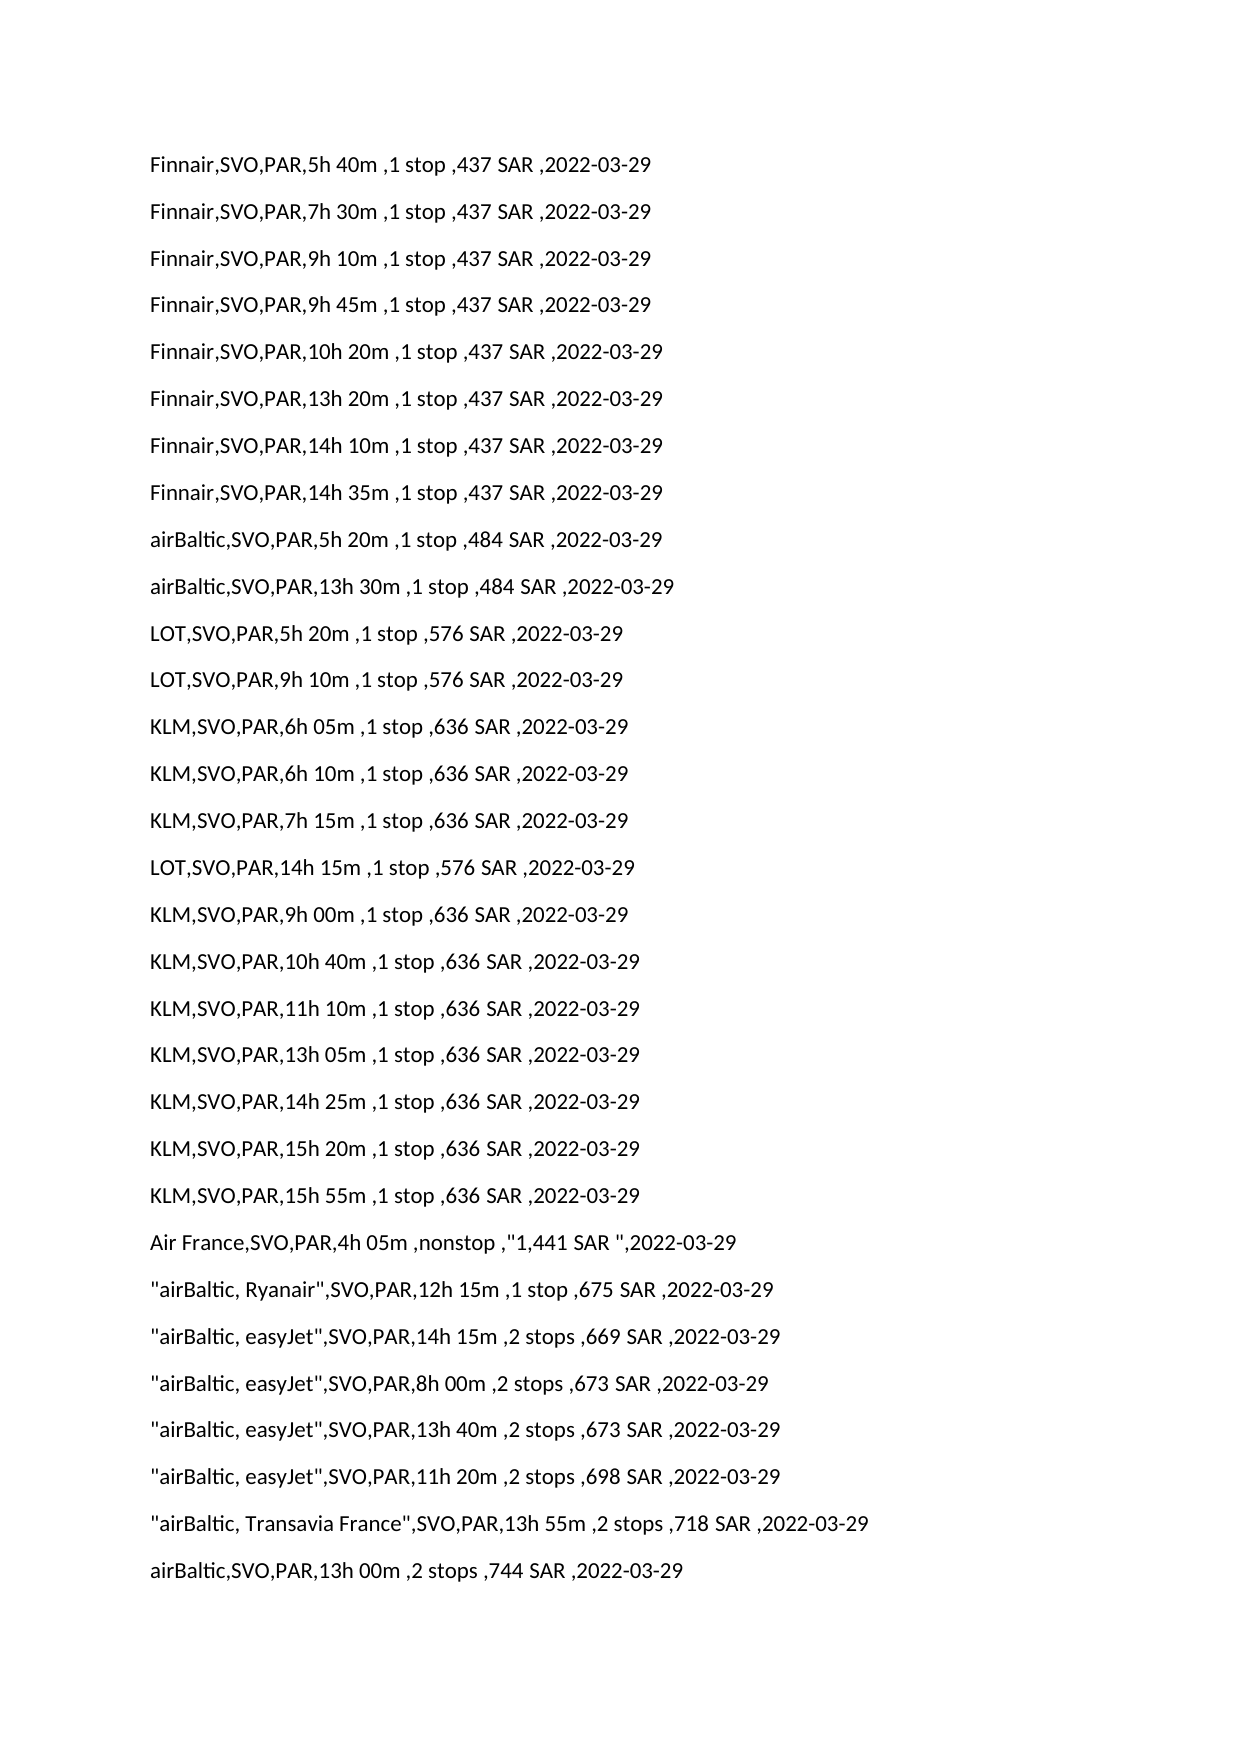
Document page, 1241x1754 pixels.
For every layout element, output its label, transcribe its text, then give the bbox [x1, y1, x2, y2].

text airBaltic,SVO,PAR,13h 30m ,1 stop ,484 SAR ,2022-03-29 [150, 572, 1090, 600]
text KLM,SVO,PAR,10h 40m ,1 stop ,636 SAR ,2022-03-29 [150, 947, 1090, 975]
text KLM,SVO,PAR,14h 25m ,1 stop ,636 SAR ,2022-03-29 [150, 1087, 1090, 1116]
text "airBaltic, easyJet",SVO,PAR,8h 00m ,2 stops ,673 SAR ,2022-03-29 [150, 1369, 1090, 1397]
text airBaltic,SVO,PAR,5h 20m ,1 stop ,484 SAR ,2022-03-29 [150, 525, 1090, 553]
text Finnair,SVO,PAR,7h 30m ,1 stop ,437 SAR ,2022-03-29 [150, 197, 1090, 225]
text "airBaltic, Ryanair",SVO,PAR,12h 15m ,1 stop ,675 SAR ,2022-03-29 [150, 1275, 1090, 1303]
text "airBaltic, easyJet",SVO,PAR,13h 40m ,2 stops ,673 SAR ,2022-03-29 [150, 1416, 1090, 1444]
text "airBaltic, easyJet",SVO,PAR,11h 20m ,2 stops ,698 SAR ,2022-03-29 [150, 1462, 1090, 1491]
text LOT,SVO,PAR,5h 20m ,1 stop ,576 SAR ,2022-03-29 [150, 619, 1090, 647]
text "airBaltic, easyJet",SVO,PAR,14h 15m ,2 stops ,669 SAR ,2022-03-29 [150, 1322, 1090, 1350]
text Air France,SVO,PAR,4h 05m ,nonstop ,"1,441 SAR ",2022-03-29 [150, 1228, 1090, 1256]
text Finnair,SVO,PAR,14h 35m ,1 stop ,437 SAR ,2022-03-29 [150, 478, 1090, 506]
text KLM,SVO,PAR,6h 10m ,1 stop ,636 SAR ,2022-03-29 [150, 759, 1090, 787]
text KLM,SVO,PAR,6h 05m ,1 stop ,636 SAR ,2022-03-29 [150, 712, 1090, 741]
text Finnair,SVO,PAR,14h 10m ,1 stop ,437 SAR ,2022-03-29 [150, 431, 1090, 459]
text KLM,SVO,PAR,15h 55m ,1 stop ,636 SAR ,2022-03-29 [150, 1181, 1090, 1209]
text LOT,SVO,PAR,14h 15m ,1 stop ,576 SAR ,2022-03-29 [150, 853, 1090, 881]
text "airBaltic, Transavia France",SVO,PAR,13h 55m ,2 stops ,718 SAR ,2022-03-29 [150, 1509, 1090, 1537]
text LOT,SVO,PAR,9h 10m ,1 stop ,576 SAR ,2022-03-29 [150, 666, 1090, 694]
text KLM,SVO,PAR,7h 15m ,1 stop ,636 SAR ,2022-03-29 [150, 806, 1090, 834]
text airBaltic,SVO,PAR,13h 00m ,2 stops ,744 SAR ,2022-03-29 [150, 1556, 1090, 1584]
text Finnair,SVO,PAR,9h 45m ,1 stop ,437 SAR ,2022-03-29 [150, 291, 1090, 319]
text KLM,SVO,PAR,9h 00m ,1 stop ,636 SAR ,2022-03-29 [150, 900, 1090, 928]
text Finnair,SVO,PAR,10h 20m ,1 stop ,437 SAR ,2022-03-29 [150, 337, 1090, 366]
text Finnair,SVO,PAR,13h 20m ,1 stop ,437 SAR ,2022-03-29 [150, 384, 1090, 412]
text KLM,SVO,PAR,11h 10m ,1 stop ,636 SAR ,2022-03-29 [150, 994, 1090, 1022]
text KLM,SVO,PAR,13h 05m ,1 stop ,636 SAR ,2022-03-29 [150, 1041, 1090, 1069]
text Finnair,SVO,PAR,5h 40m ,1 stop ,437 SAR ,2022-03-29 [150, 150, 1090, 178]
text KLM,SVO,PAR,15h 20m ,1 stop ,636 SAR ,2022-03-29 [150, 1134, 1090, 1162]
text Finnair,SVO,PAR,9h 10m ,1 stop ,437 SAR ,2022-03-29 [150, 244, 1090, 272]
